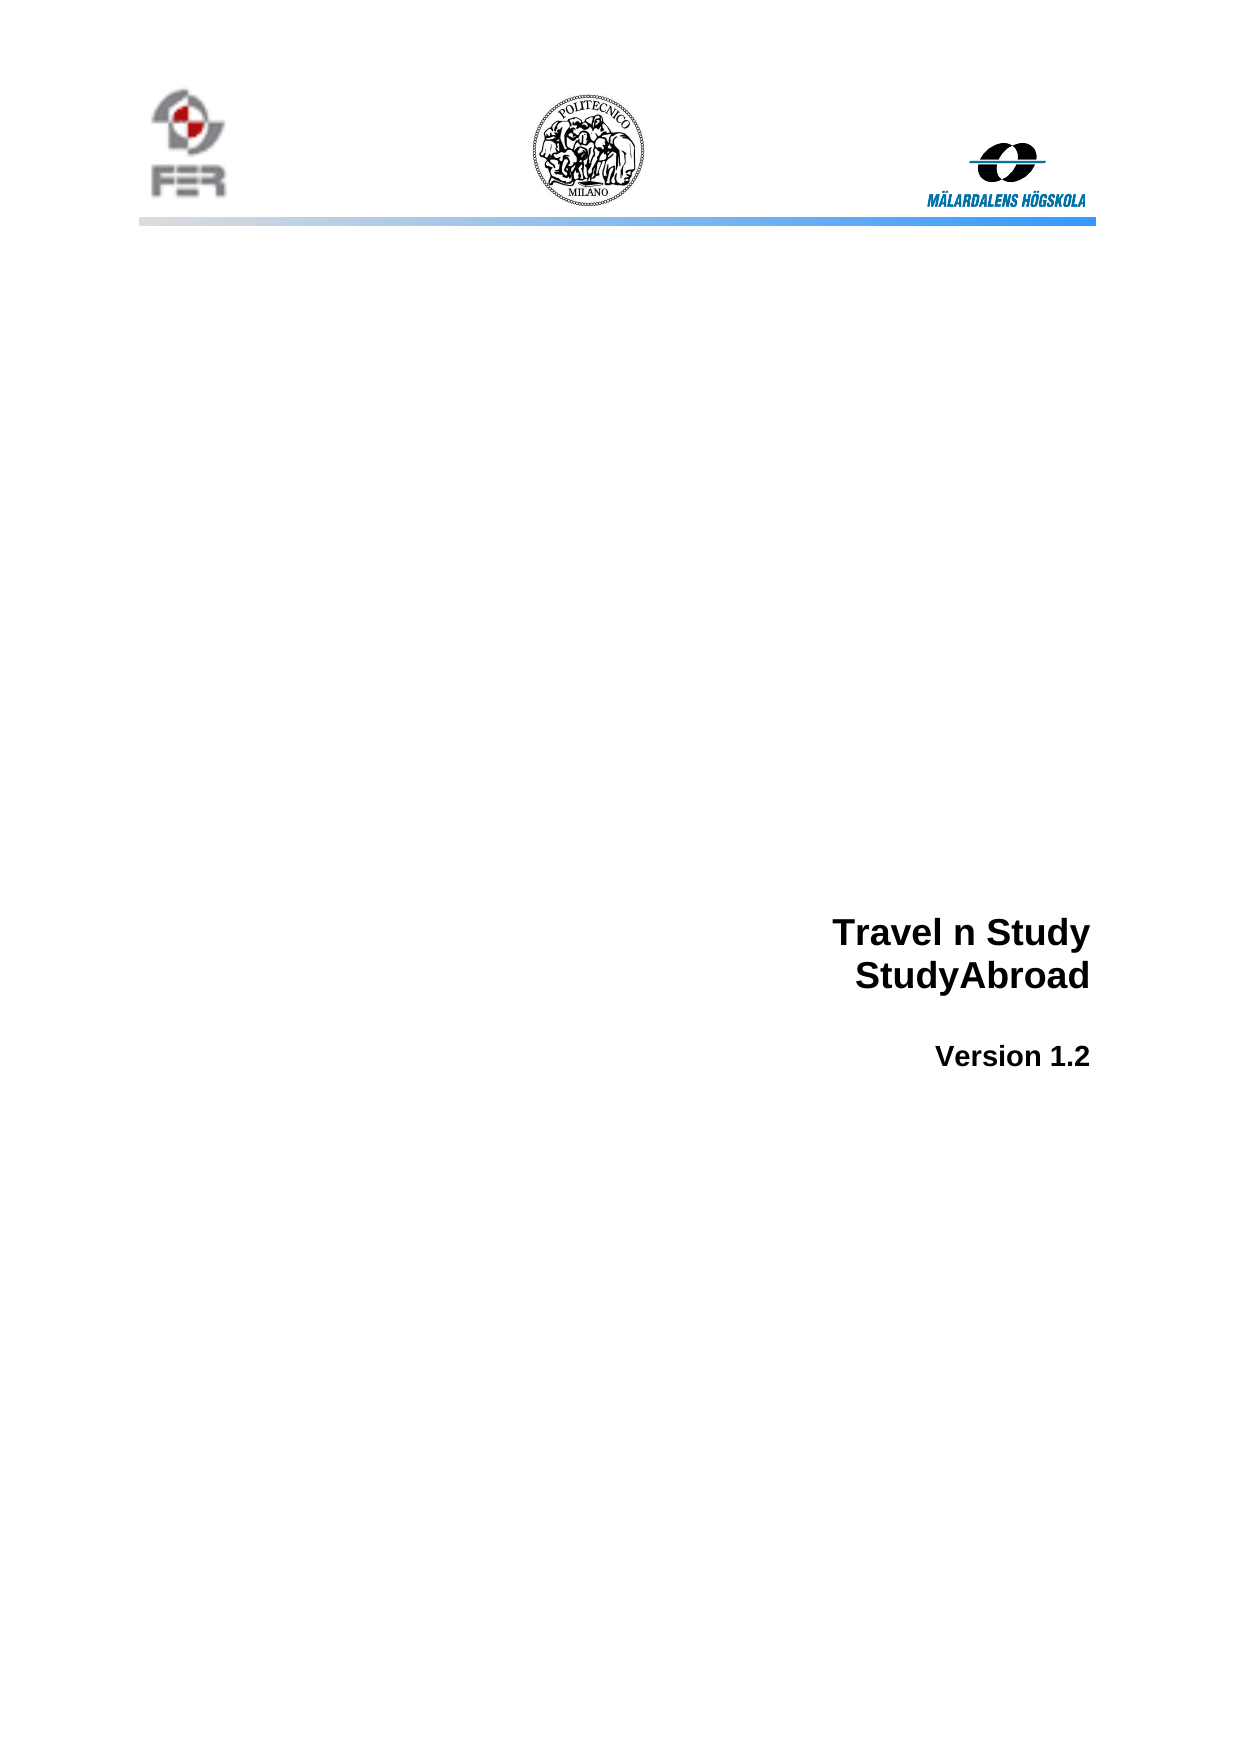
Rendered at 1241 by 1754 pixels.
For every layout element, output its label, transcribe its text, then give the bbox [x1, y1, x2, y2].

title Version 1.2 [150, 1039, 1090, 1073]
picture [150, 75, 228, 213]
picture [927, 143, 1085, 207]
picture [532, 94, 646, 206]
title Travel n Study [150, 910, 1090, 953]
